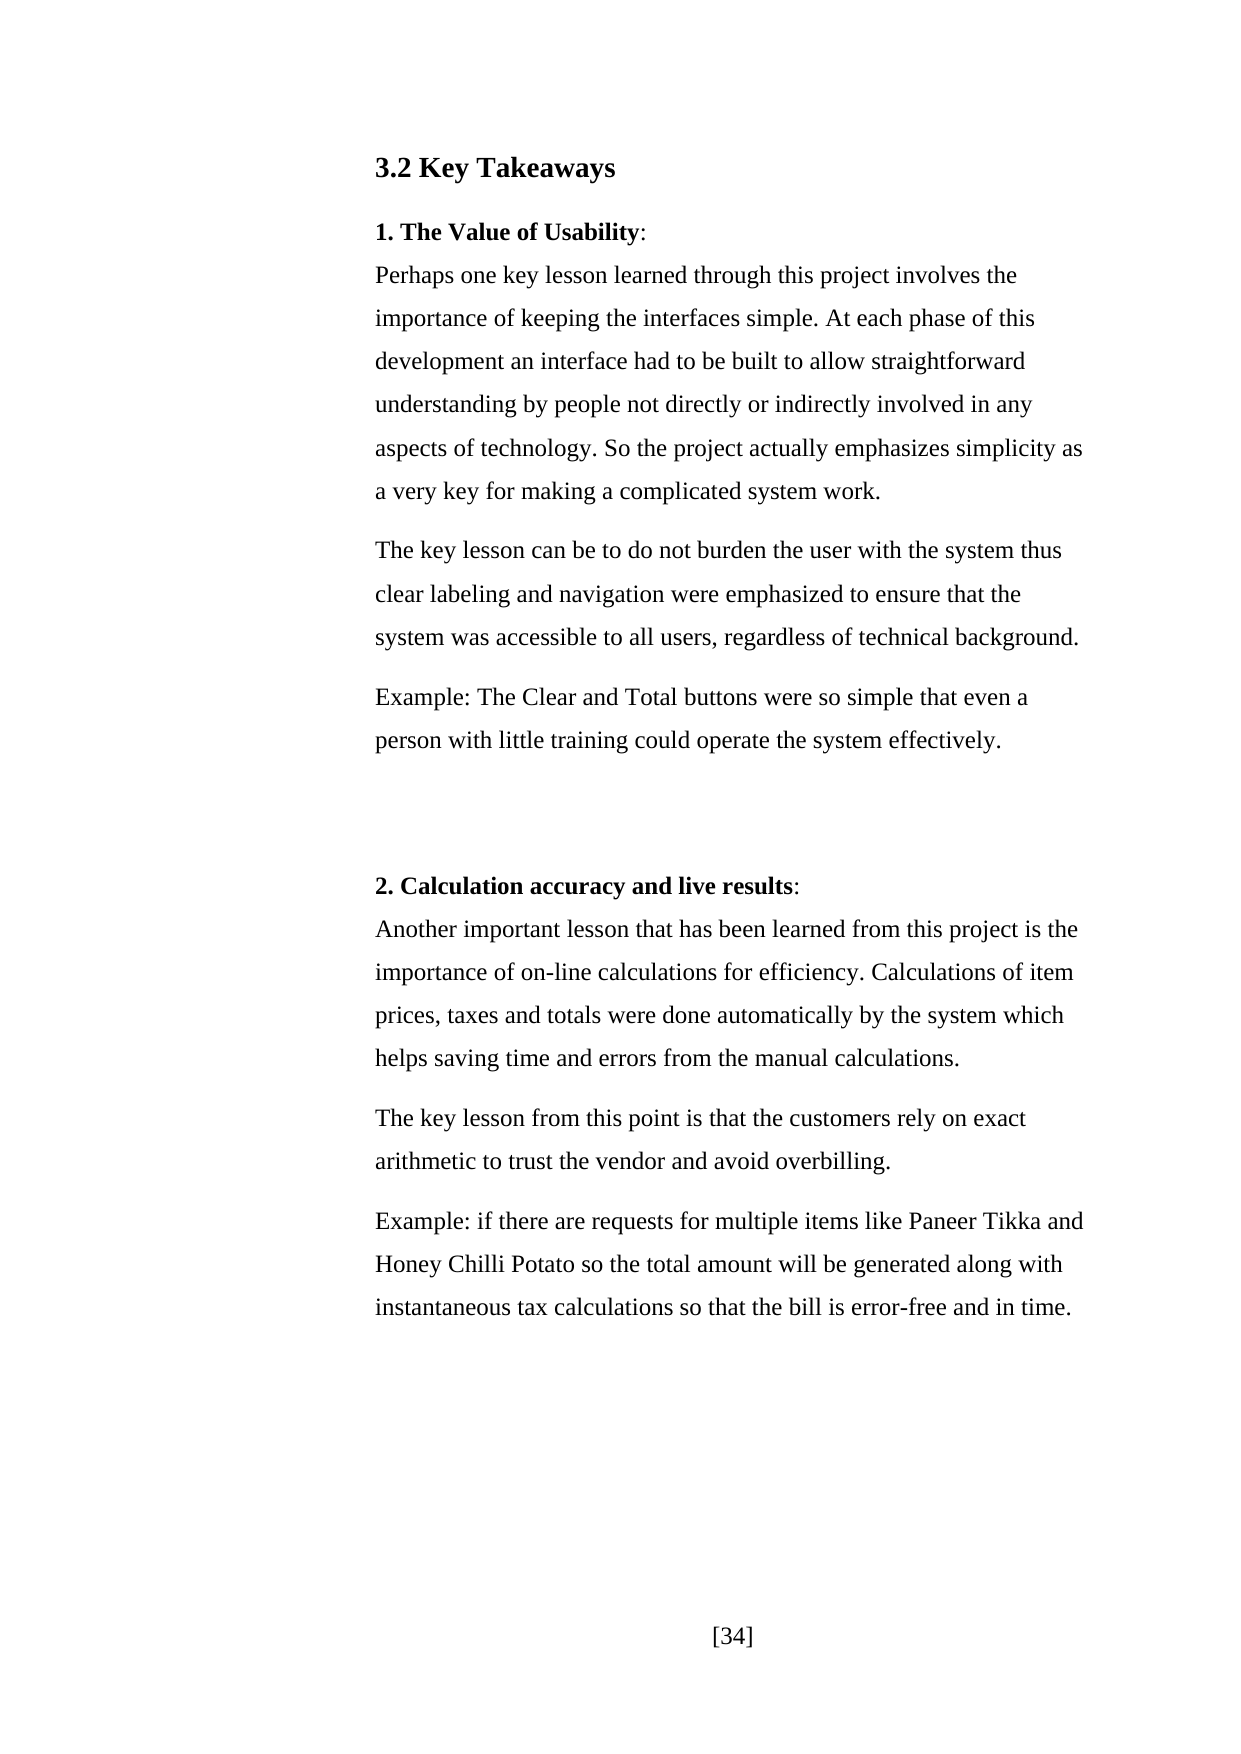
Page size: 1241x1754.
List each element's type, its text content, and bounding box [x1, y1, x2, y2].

text 1. The Value of Usability: Perhaps one key lesson learned through this project involves the importance of keeping the interfaces simple. At each phase of this development an interface had to be built to allow straightforward understanding by people not directly or indirectly involved in any aspects of technology. So the project actually emphasizes simplicity as a very key for making a complicated system work. [375, 217, 1090, 504]
text The key lesson from this point is that the customers rely on exact arithmetic to trust the vendor and avoid overbilling. [375, 1103, 1090, 1175]
text 2. Calculation accuracy and live results: Another important lesson that has been learned from this project is the importance of on-line calculations for efficiency. Calculations of item prices, taxes and totals were done automatically by the system which helps saving time and errors from the manual calculations. [375, 828, 1090, 1072]
text Example: The Clear and Total buttons were so simple that even a person with little training could operate the system effectively. [375, 682, 1090, 797]
text 3.2 Key Takeaways [375, 150, 1090, 183]
text Example: if there are requests for multiple items like Paneer Tikka and Honey Chilli Potato so the total amount will be generated along with instantaneous tax calculations so that the bill is error-free and in time. [375, 1206, 1090, 1321]
text The key lesson can be to do not burden the user with the system thus clear labeling and navigation were emphasized to ensure that the system was accessible to all users, regardless of technical background. [375, 536, 1090, 651]
